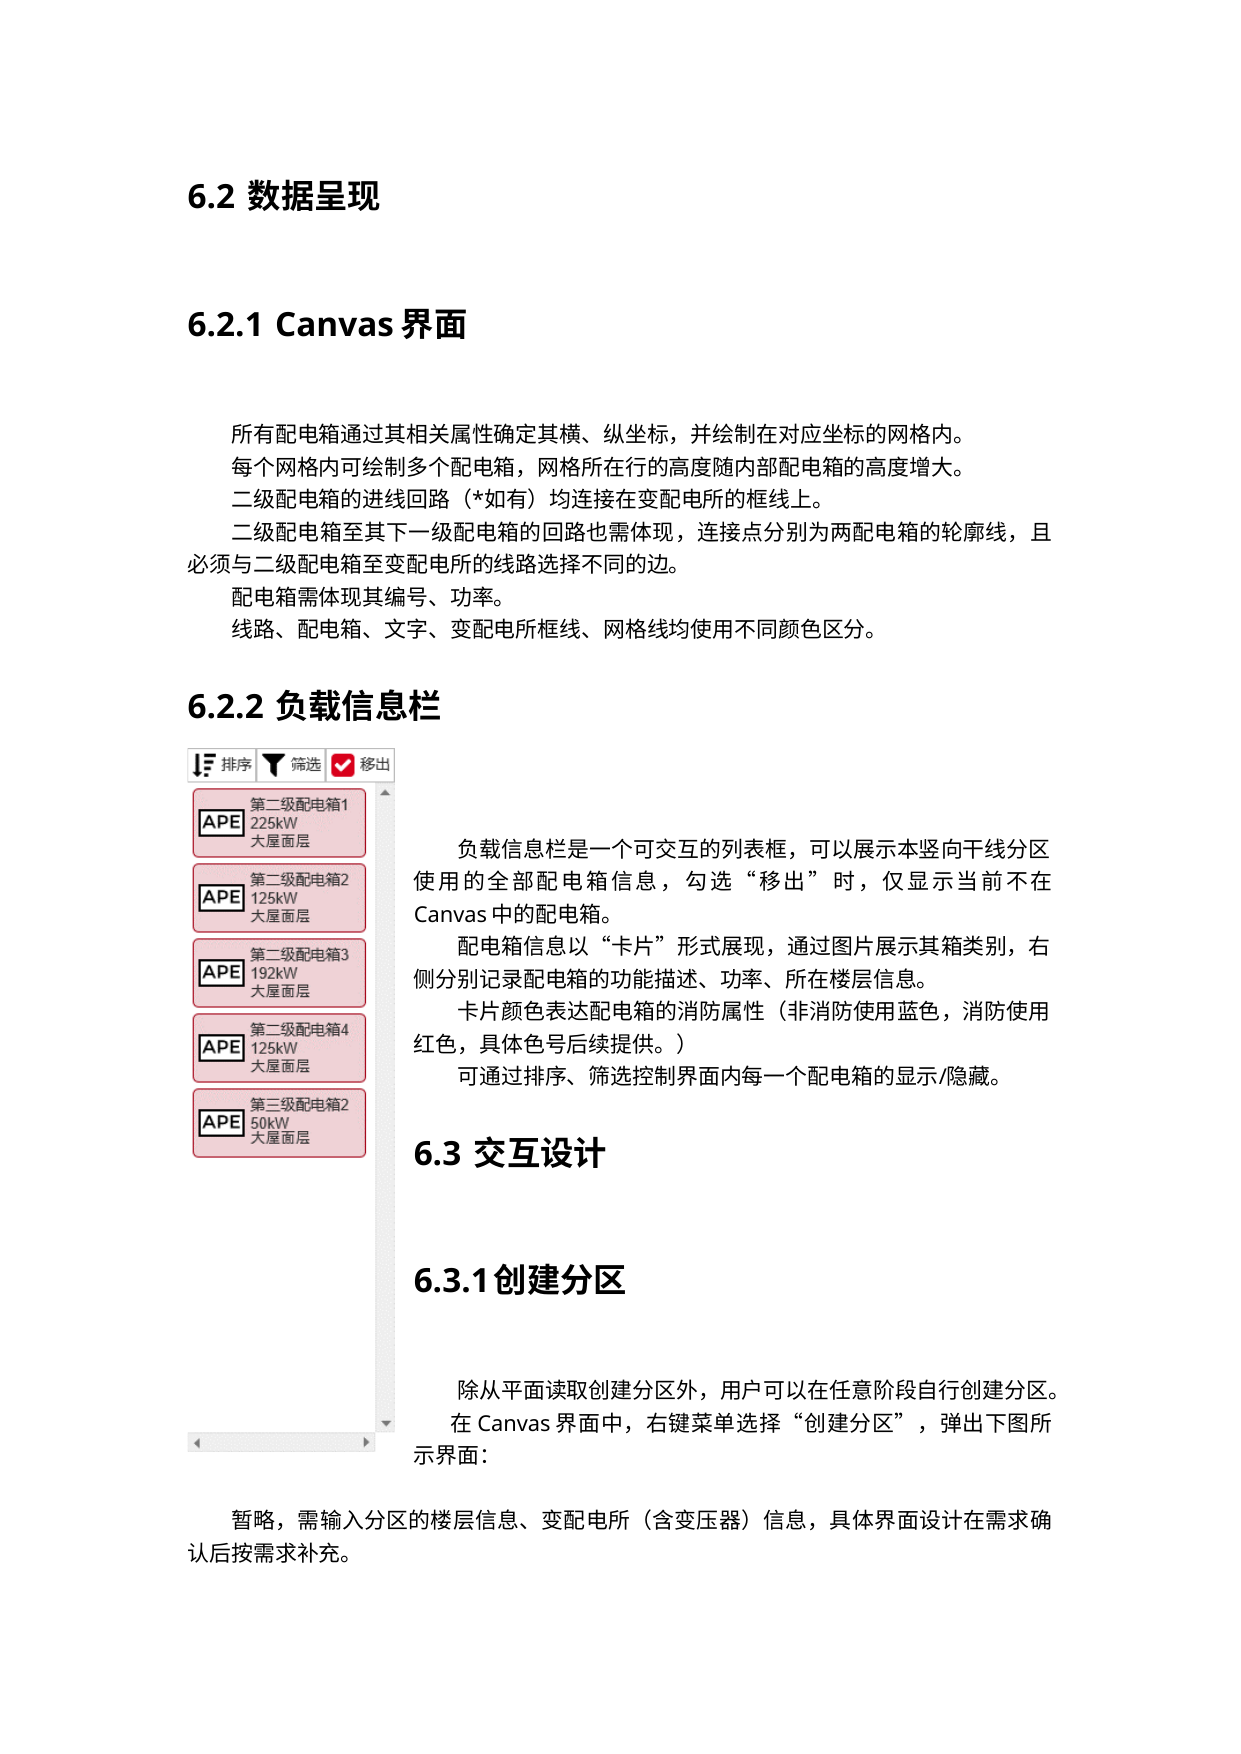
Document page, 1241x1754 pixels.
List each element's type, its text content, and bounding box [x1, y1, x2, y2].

text 配电箱需体现其编号、功率。 [187, 579, 1053, 612]
subtitle 创建分区 [395, 1246, 1053, 1311]
subtitle 交互设计 [395, 1118, 1053, 1183]
text 负载信息栏是一个可交互的列表框，可以展示本竖向干线分区使用的全部配电箱信息，勾选“移出”时，仅显示当前不在Canvas中的配电箱。 [395, 831, 1053, 929]
text 除从平面读取创建分区外，用户可以在任意阶段自行创建分区。 [395, 1373, 1053, 1406]
subtitle 负载信息栏 [187, 671, 1053, 736]
subtitle 数据呈现 [187, 162, 1053, 227]
text 暂略，需输入分区的楼层信息、变配电所（含变压器）信息，具体界面设计在需求确认后按需求补充。 [187, 1503, 1053, 1568]
picture [187, 748, 395, 1452]
text 每个网格内可绘制多个配电箱，网格所在行的高度随内部配电箱的高度增大。 [187, 449, 1053, 482]
text 二级配电箱的进线回路（*如有）均连接在变配电所的框线上。 [187, 482, 1053, 514]
text 配电箱信息以“卡片”形式展现，通过图片展示其箱类别，右侧分别记录配电箱的功能描述、功率、所在楼层信息。 [395, 929, 1053, 994]
subtitle Canvas界面 [187, 289, 1053, 354]
text 所有配电箱通过其相关属性确定其横、纵坐标，并绘制在对应坐标的网格内。 [187, 417, 1053, 449]
text 二级配电箱至其下一级配电箱的回路也需体现，连接点分别为两配电箱的轮廓线，且必须与二级配电箱至变配电所的线路选择不同的边。 [187, 514, 1053, 579]
text 线路、配电箱、文字、变配电所框线、网格线均使用不同颜色区分。 [187, 612, 1053, 644]
text 在Canvas界面中，右键菜单选择“创建分区”，弹出下图所示界面： [187, 1406, 1053, 1471]
text 卡片颜色表达配电箱的消防属性（非消防使用蓝色，消防使用红色，具体色号后续提供。） [395, 994, 1053, 1059]
text 可通过排序、筛选控制界面内每一个配电箱的显示/隐藏。 [395, 1059, 1053, 1091]
